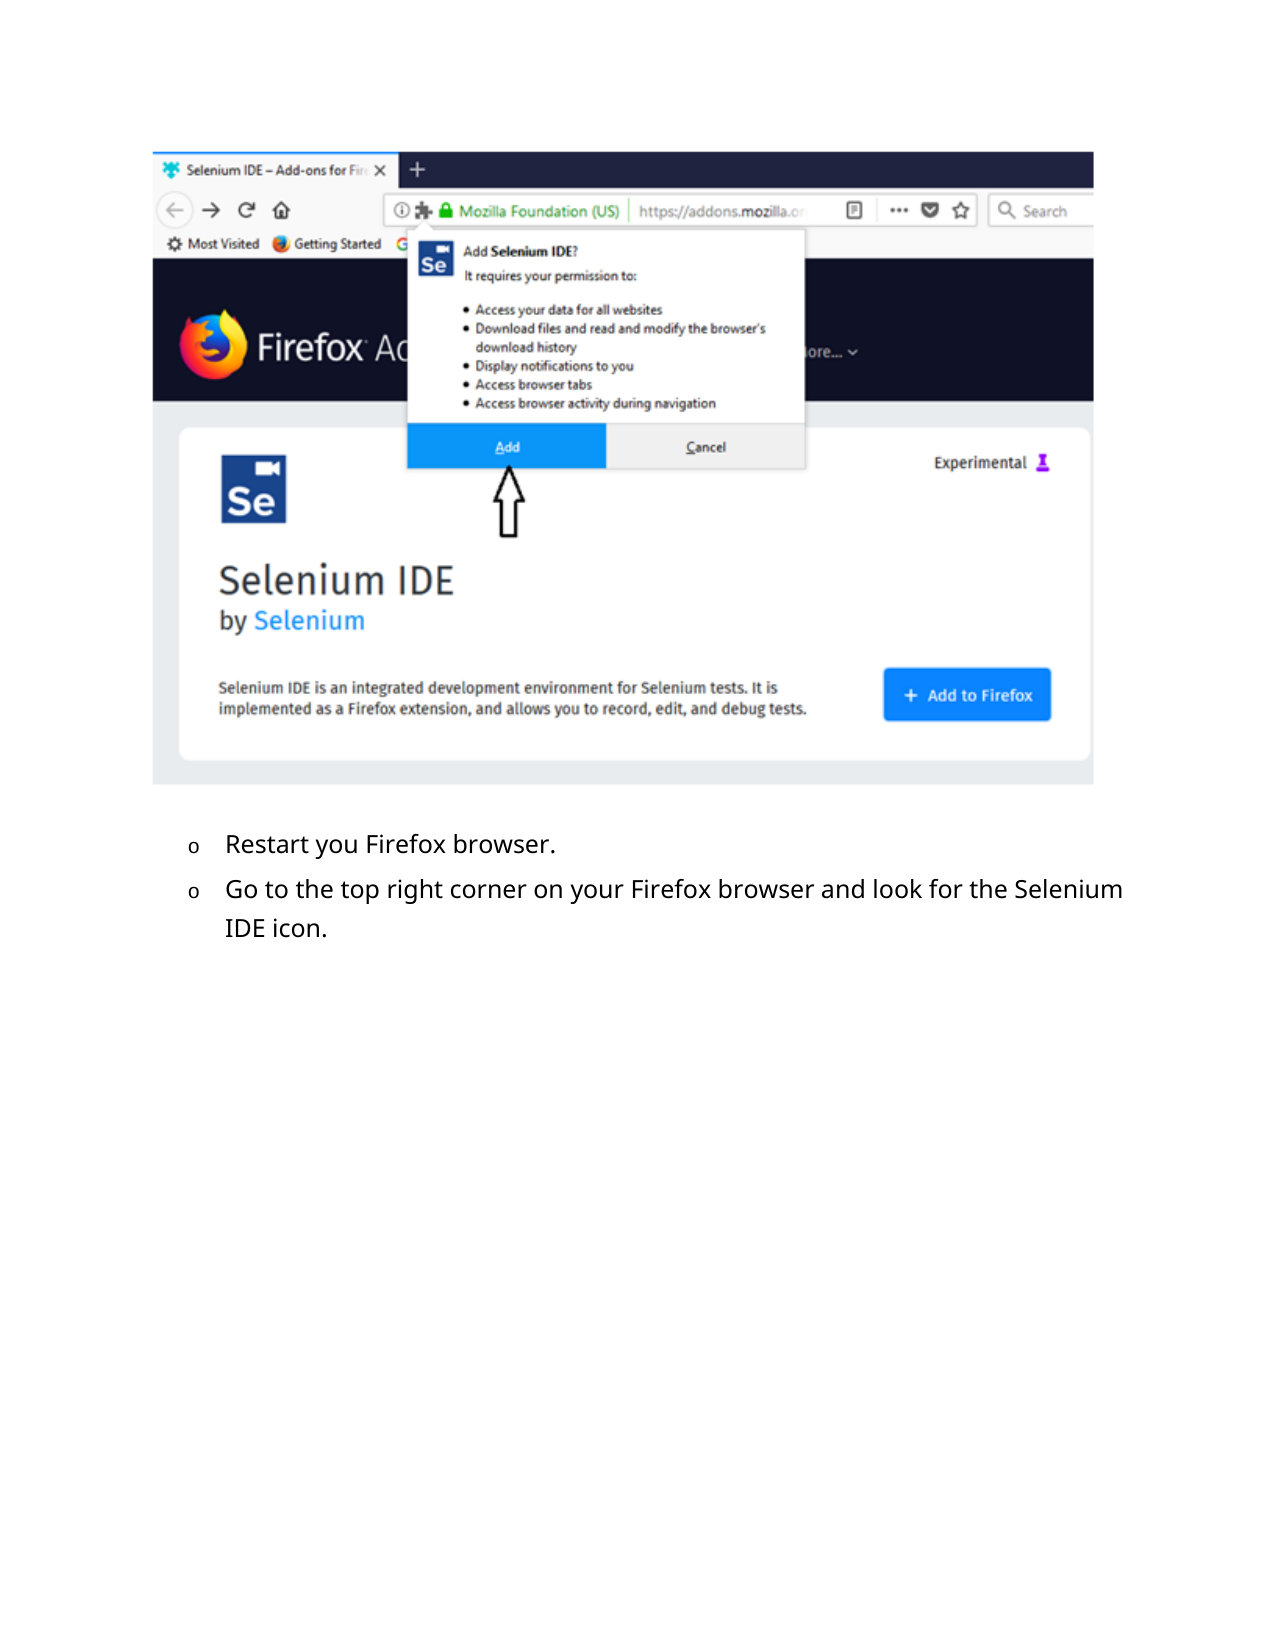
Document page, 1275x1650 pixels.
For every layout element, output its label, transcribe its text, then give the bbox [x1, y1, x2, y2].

picture [150, 150, 1097, 788]
list Go to the top right corner on your Firefox browser and look for the Selenium IDE icon. [187, 867, 1125, 945]
list Restart you Firefox browser. [187, 822, 1125, 861]
